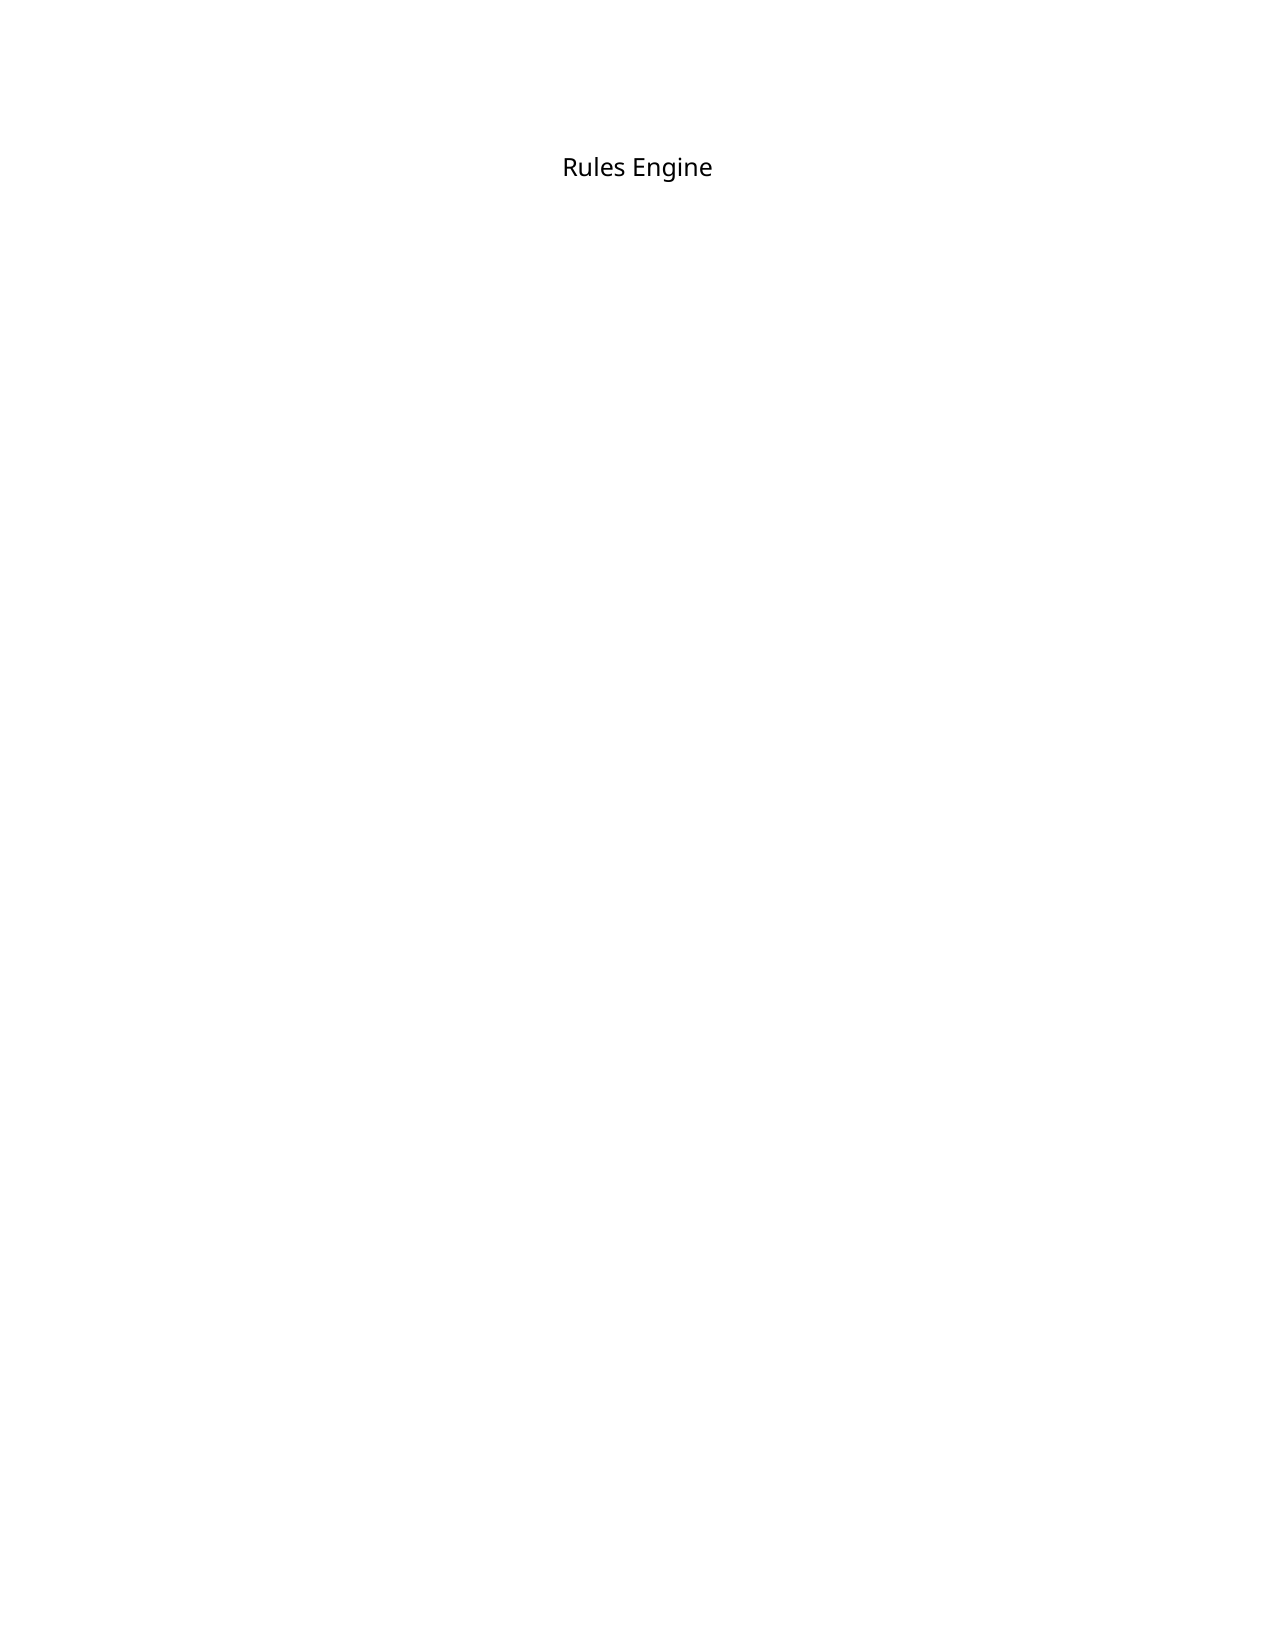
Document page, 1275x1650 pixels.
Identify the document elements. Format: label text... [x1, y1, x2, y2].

text Rules Engine [150, 150, 1125, 184]
